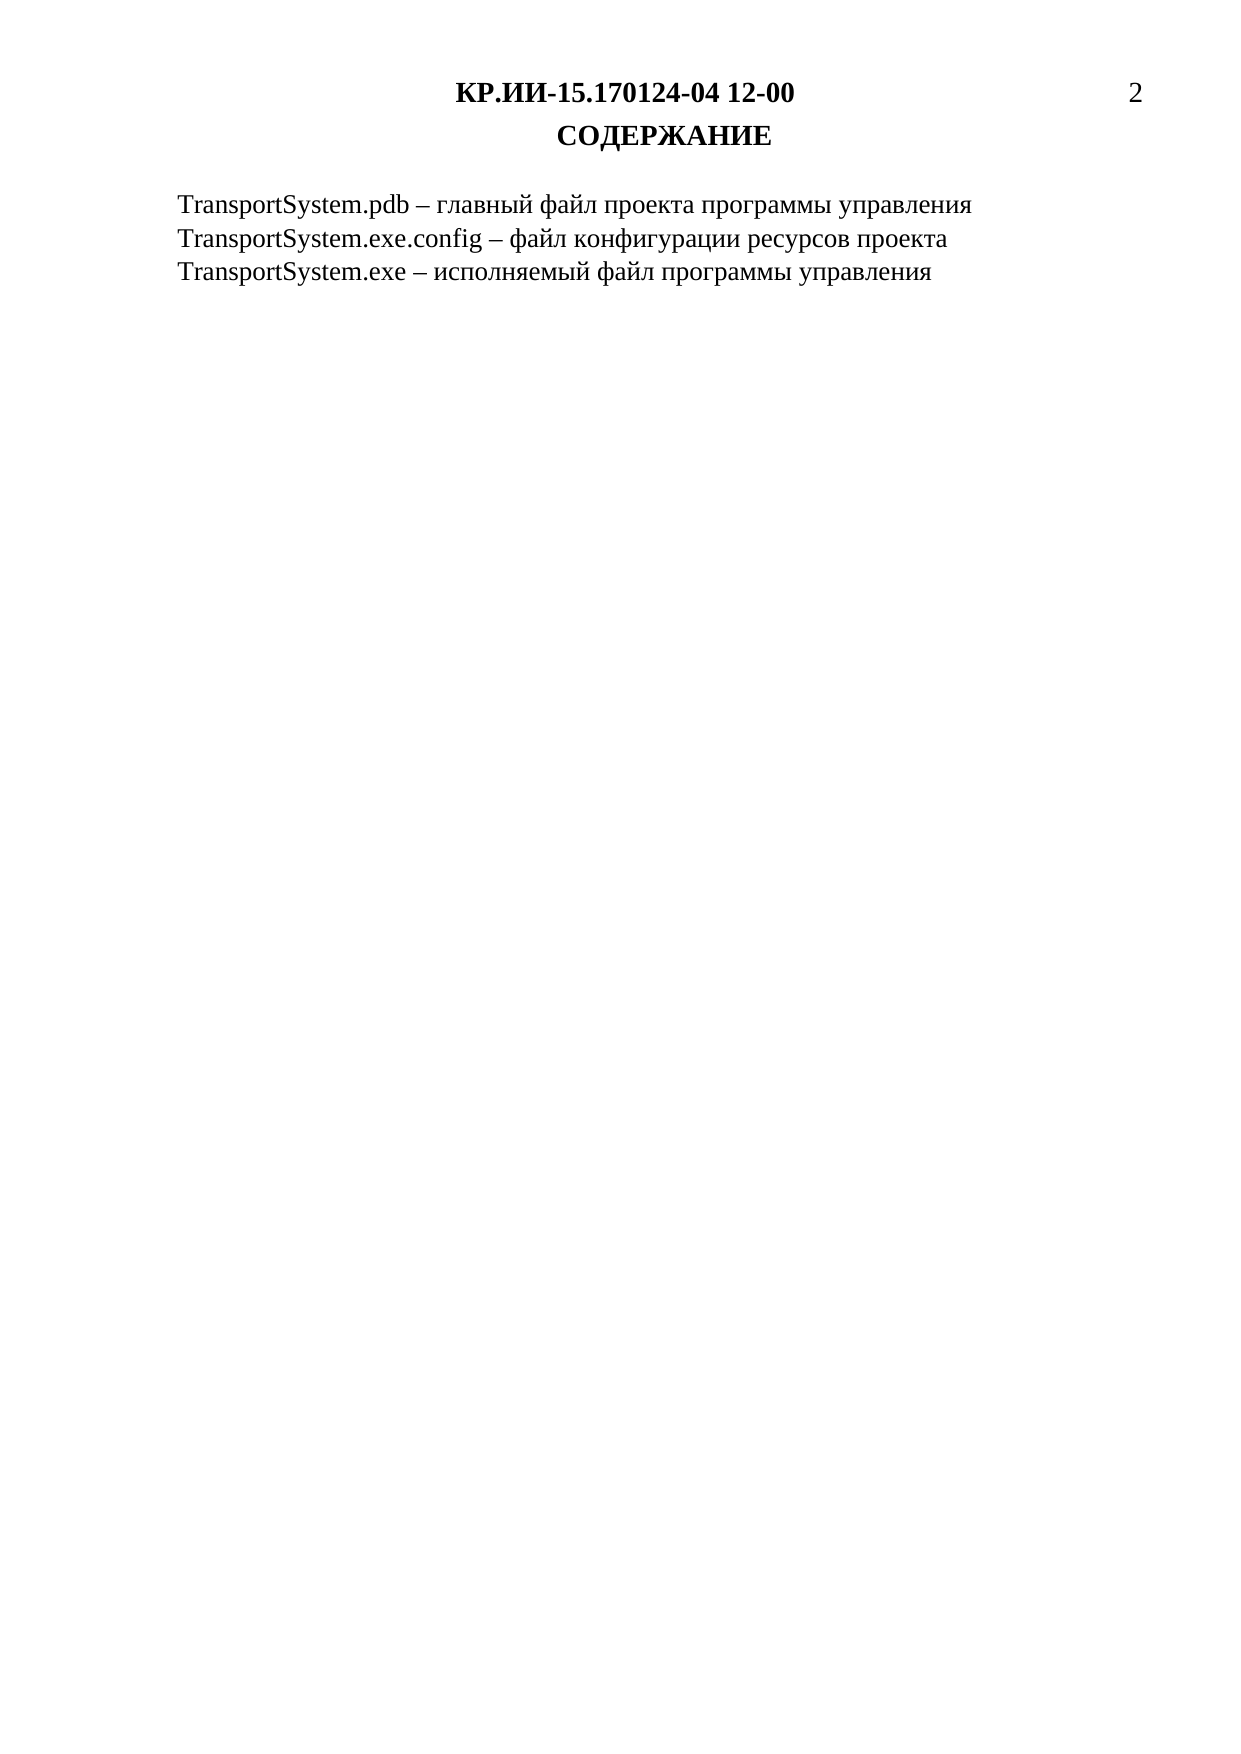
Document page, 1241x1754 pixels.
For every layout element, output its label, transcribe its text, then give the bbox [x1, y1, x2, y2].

text TransportSystem.exe.config – файл конфигурации ресурсов проекта [177, 222, 1152, 253]
text СОДЕРЖАНИЕ [177, 118, 1152, 152]
text TransportSystem.pdb – главный файл проекта программы управления [177, 188, 1152, 219]
text TransportSystem.exe – исполняемый файл программы управления [177, 255, 1152, 286]
